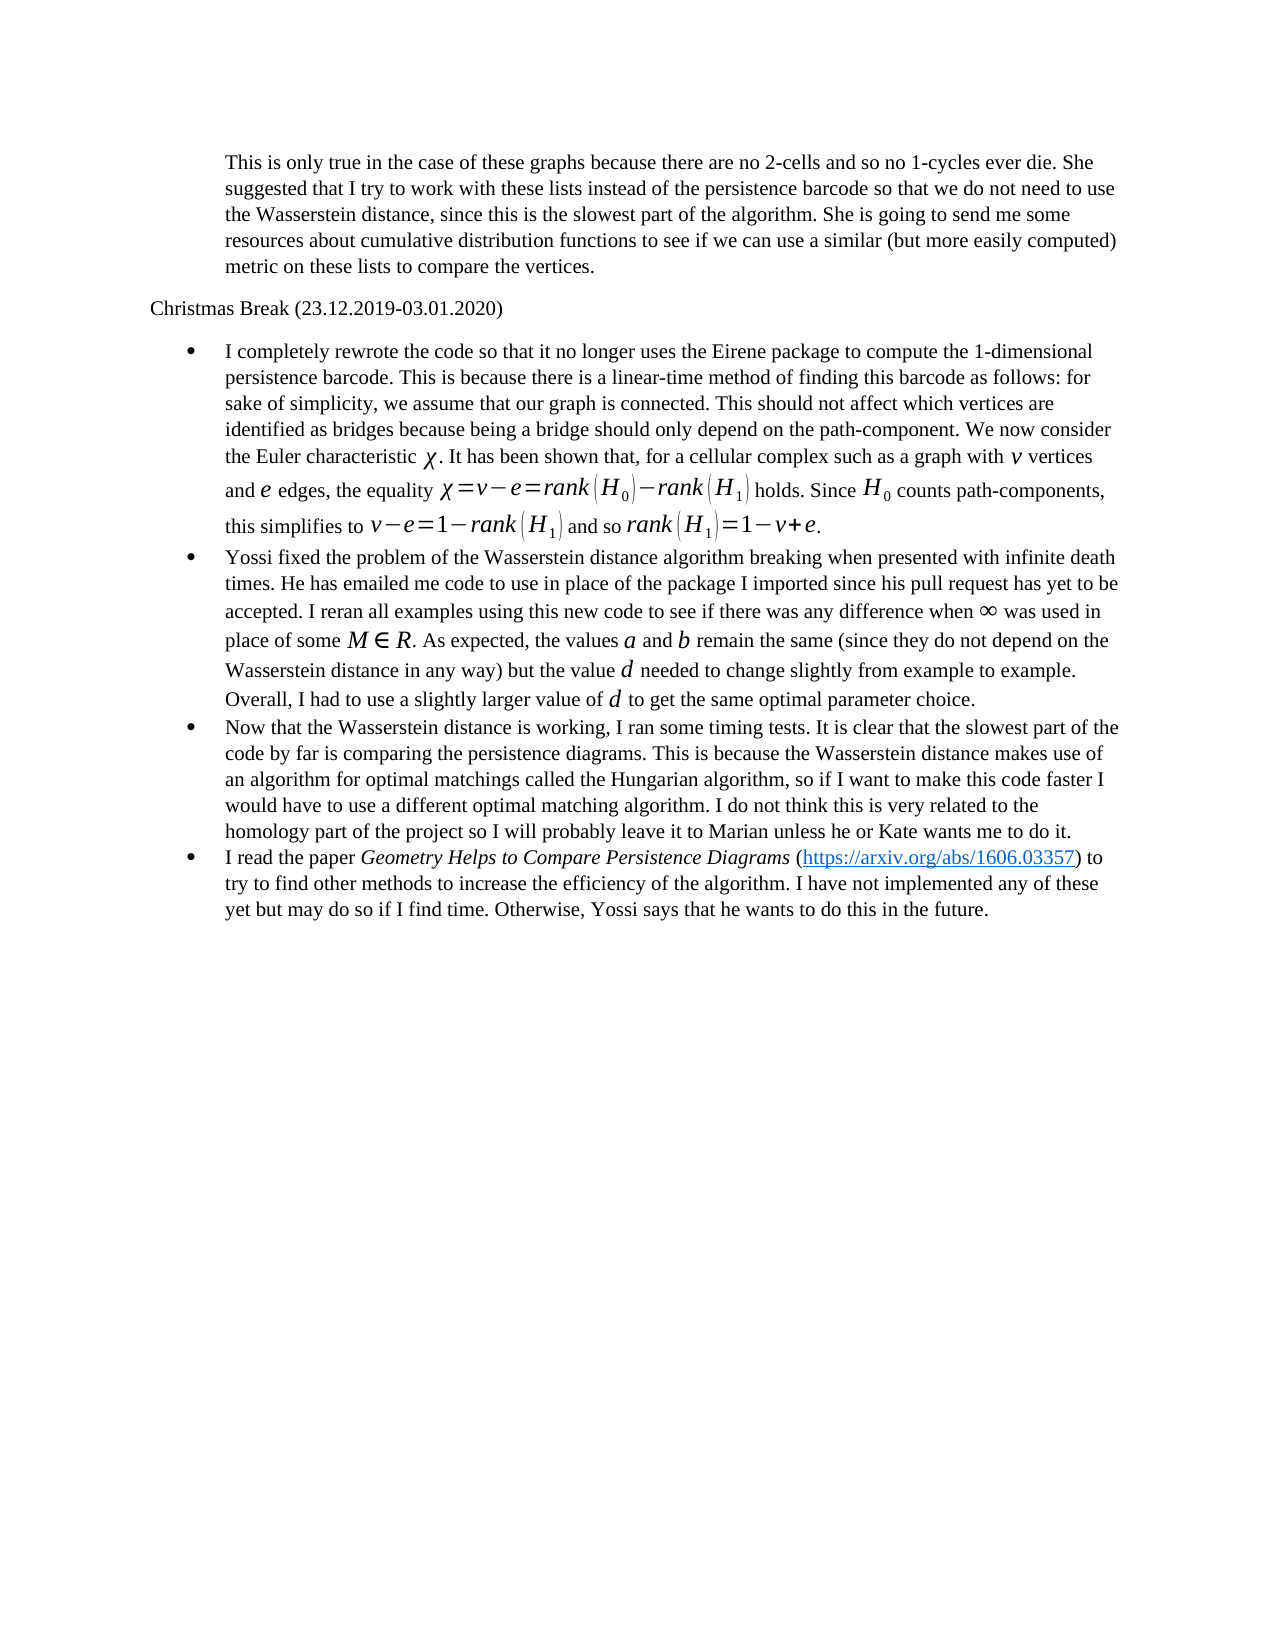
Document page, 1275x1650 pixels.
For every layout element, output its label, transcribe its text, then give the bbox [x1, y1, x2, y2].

list Yossi fixed the problem of the Wasserstein distance algorithm breaking when presented with infinite death times. He has emailed me code to use in place of the package I imported since his pull request has yet to be accepted. I reran all examples using this new code to see if there was any difference when was used in place of some . As expected, the values and remain the same (since they do not depend on the Wasserstein distance in any way) but the value needed to change slightly from example to example. Overall, I had to use a slightly larger value of to get the same optimal parameter choice. [187, 545, 1125, 713]
text Christmas Break (23.12.2019-03.01.2020) [150, 296, 1125, 320]
list I read the paper Geometry Helps to Compare Persistence Diagrams (https://arxiv.org/abs/1606.03357) to try to find other methods to increase the efficiency of the algorithm. I have not implemented any of these yet but may do so if I find time. Otherwise, Yossi says that he wants to do this in the future. [187, 845, 1125, 921]
list I completely rewrote the code so that it no longer uses the Eirene package to compute the 1-dimensional persistence barcode. This is because there is a linear-time method of finding this barcode as follows: for sake of simplicity, we assume that our graph is connected. This should not affect which vertices are identified as bridges because being a bridge should only depend on the path-component. We now consider the Euler characteristic . It has been shown that, for a cellular complex such as a graph with vertices and edges, the equality holds. Since counts path-components, this simplifies to and so . [187, 339, 1125, 543]
list Now that the Wasserstein distance is working, I ran some timing tests. It is clear that the slowest part of the code by far is comparing the persistence diagrams. This is because the Wasserstein distance makes use of an algorithm for optimal matchings called the Hungarian algorithm, so if I want to make this code faster I would have to use a different optimal matching algorithm. I do not think this is very related to the homology part of the project so I will probably leave it to Marian unless he or Kate wants me to do it. [187, 715, 1125, 843]
